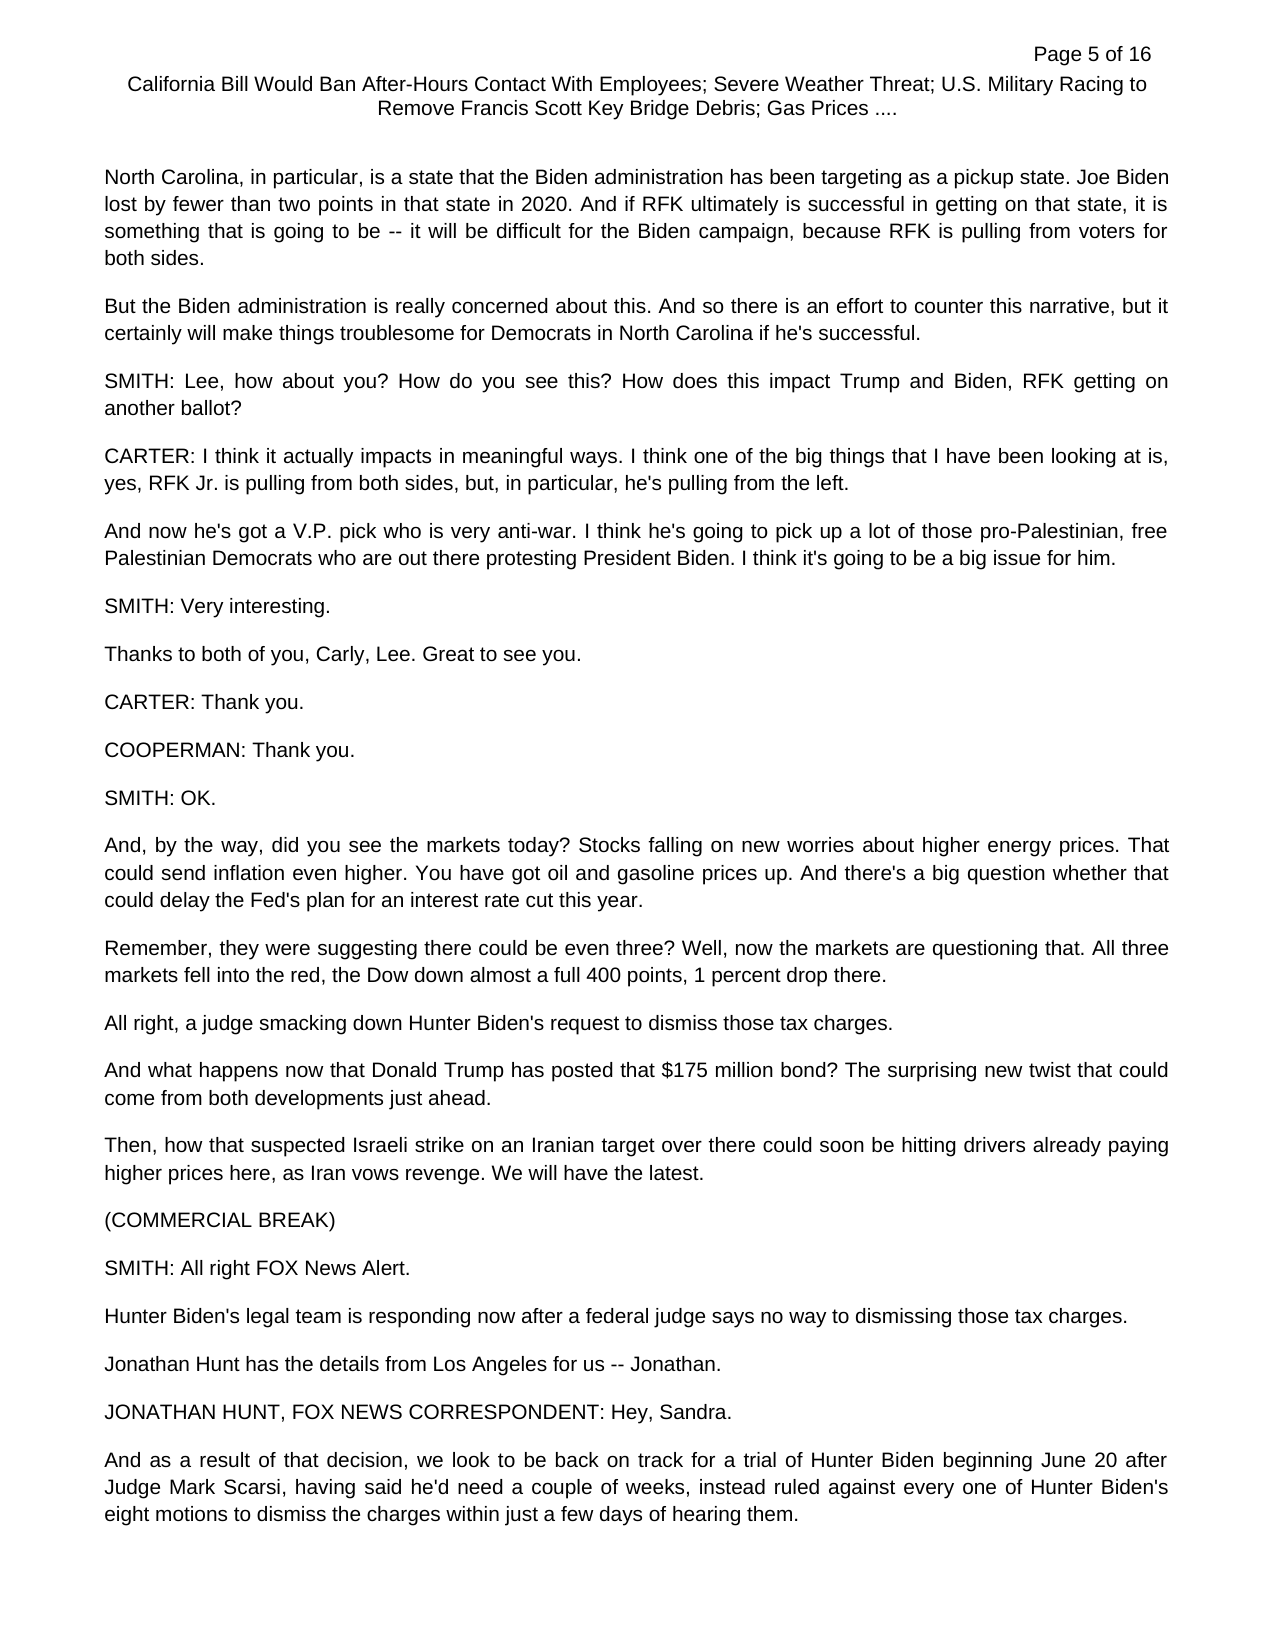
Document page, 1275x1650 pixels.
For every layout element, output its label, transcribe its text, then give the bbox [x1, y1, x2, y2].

text JONATHAN HUNT, FOX NEWS CORRESPONDENT: Hey, Sandra. [104, 1397, 1171, 1424]
text SMITH: All right FOX News Alert. [104, 1253, 1171, 1280]
text SMITH: Very interesting. [104, 591, 1171, 618]
text Hunter Biden's legal team is responding now after a federal judge says no way to dismissing those tax charges. [104, 1301, 1171, 1328]
text Thanks to both of you, Carly, Lee. Great to see you. [104, 638, 1171, 666]
text COOPERMAN: Thank you. [104, 734, 1171, 761]
text But the Biden administration is really concerned about this. And so there is an effort to counter this narrative, but it certainly will make things troublesome for Democrats in North Carolina if he's successful. [104, 291, 1171, 345]
text Remember, they were suggesting there could be even three? Well, now the markets are questioning that. All three markets fell into the red, the Dow down almost a full 400 points, 1 percent drop there. [104, 932, 1171, 986]
text SMITH: OK. [104, 782, 1171, 809]
text And now he's got a V.P. pick who is very anti-war. I think he's going to pick up a lot of those pro-Palestinian, free Palestinian Democrats who are out there protesting President Biden. I think it's going to be a big issue for him. [104, 516, 1171, 570]
text (COMMERCIAL BREAK) [104, 1205, 1171, 1232]
text CARTER: Thank you. [104, 686, 1171, 713]
text CARTER: I think it actually impacts in meaningful ways. I think one of the big things that I have been looking at is, yes, RFK Jr. is pulling from both sides, but, in particular, he's pulling from the left. [104, 441, 1171, 495]
text All right, a judge smacking down Hunter Biden's request to dismiss those tax charges. [104, 1007, 1171, 1034]
text And, by the way, did you see the markets today? Stocks falling on new worries about higher energy prices. That could send inflation even higher. You have got oil and gasoline prices up. And there's a big question whether that could delay the Fed's plan for an interest rate cut this year. [104, 830, 1171, 911]
text Jonathan Hunt has the details from Los Angeles for us -- Jonathan. [104, 1349, 1171, 1376]
text Then, how that suspected Israeli strike on an Iranian target over there could soon be hitting drivers already paying higher prices here, as Iran vows revenge. We will have the latest. [104, 1130, 1171, 1184]
text North Carolina, in particular, is a state that the Biden administration has been targeting as a pickup state. Joe Biden lost by fewer than two points in that state in 2020. And if RFK ultimately is successful in getting on that state, it is something that is going to be -- it will be difficult for the Biden campaign, because RFK is pulling from voters for both sides. [104, 161, 1171, 270]
text SMITH: Lee, how about you? How do you see this? How does this impact Trump and Biden, RFK getting on another ballot? [104, 366, 1171, 420]
text And as a result of that decision, we look to be back on track for a trial of Hunter Biden beginning June 20 after Judge Mark Scarsi, having said he'd need a couple of weeks, instead ruled against every one of Hunter Biden's eight motions to dismiss the charges within just a few days of hearing them. [104, 1445, 1171, 1526]
text And what happens now that Donald Trump has posted that $175 million bond? The surprising new twist that could come from both developments just ahead. [104, 1055, 1171, 1109]
